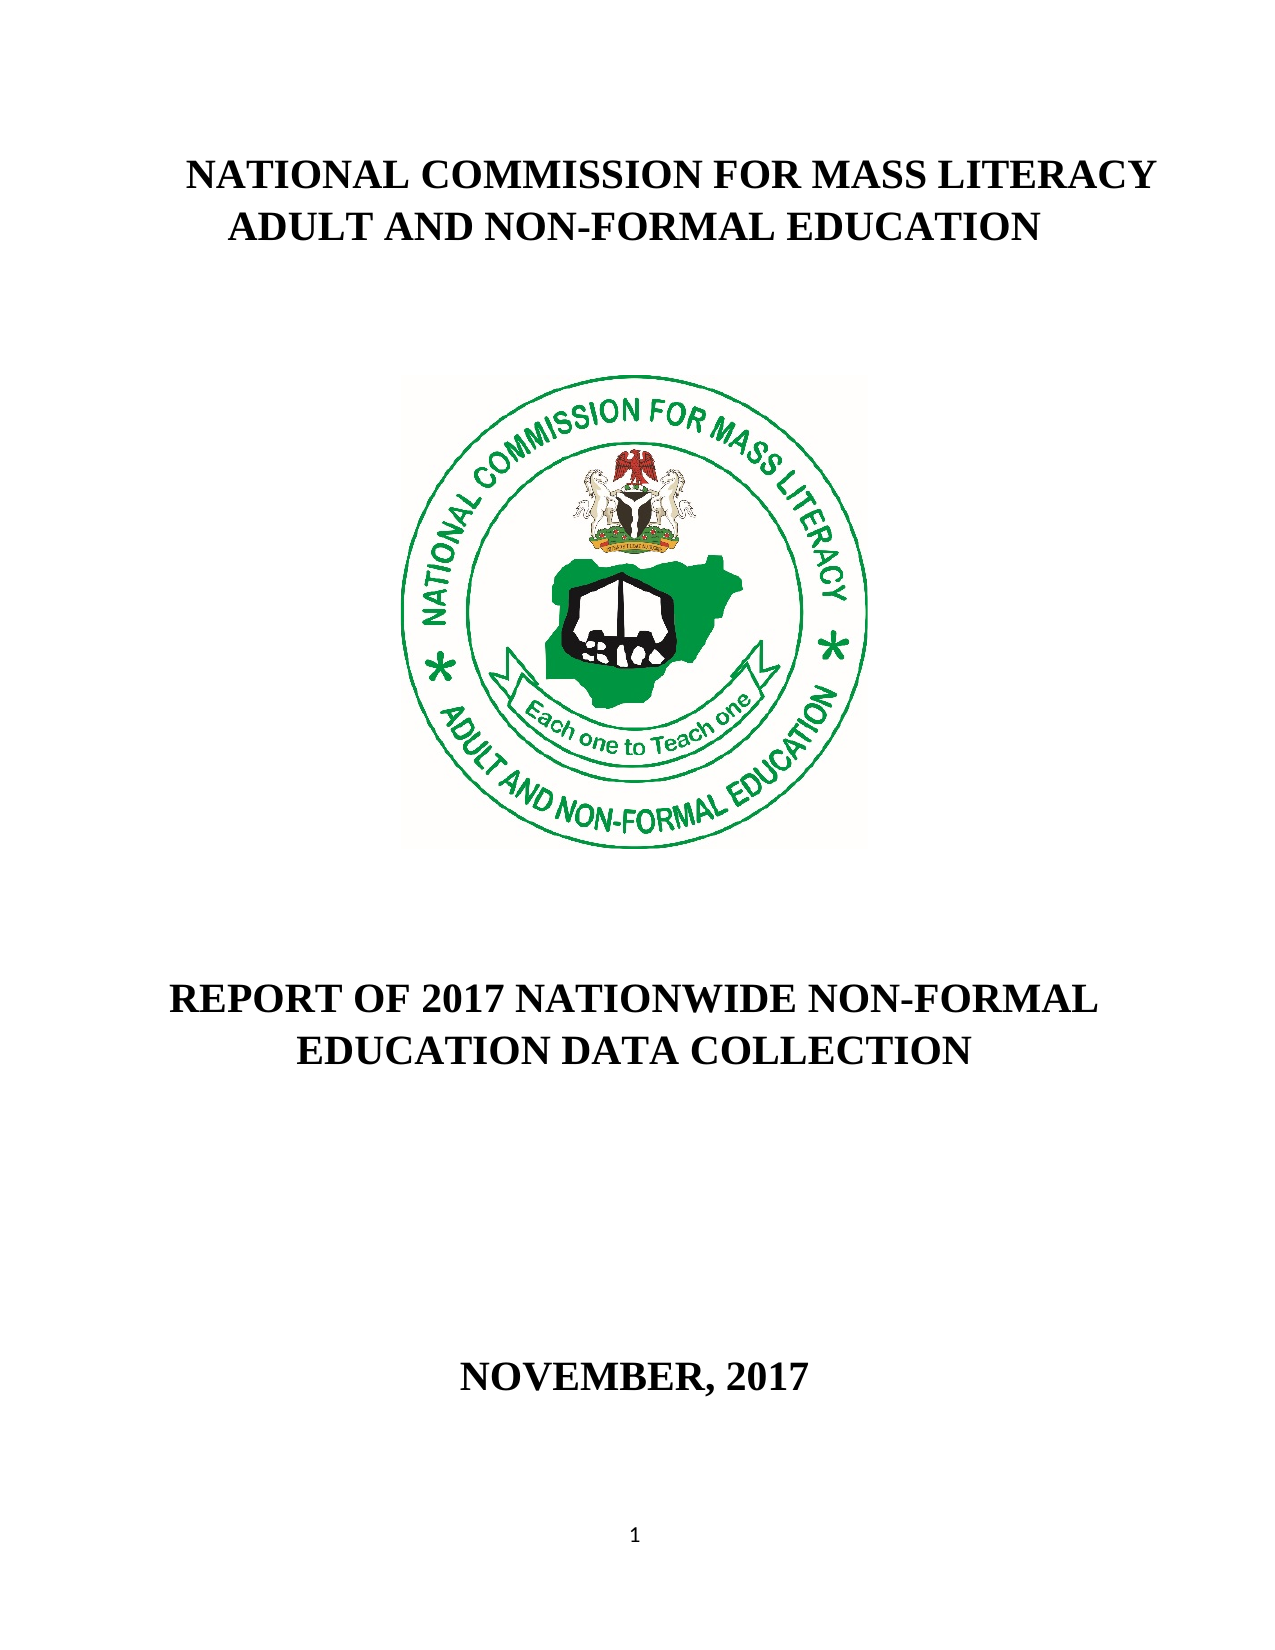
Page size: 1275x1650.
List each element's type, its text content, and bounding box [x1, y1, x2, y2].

text NATIONAL COMMISSION FOR MASS LITERACY ADULT AND NON-FORMAL EDUCATION [59, 150, 1209, 249]
text NOVEMBER, 2017 [59, 1352, 1209, 1399]
picture [400, 375, 868, 849]
text REPORT OF 2017 NATIONWIDE NON-FORMAL EDUCATION DATA COLLECTION [59, 973, 1209, 1073]
